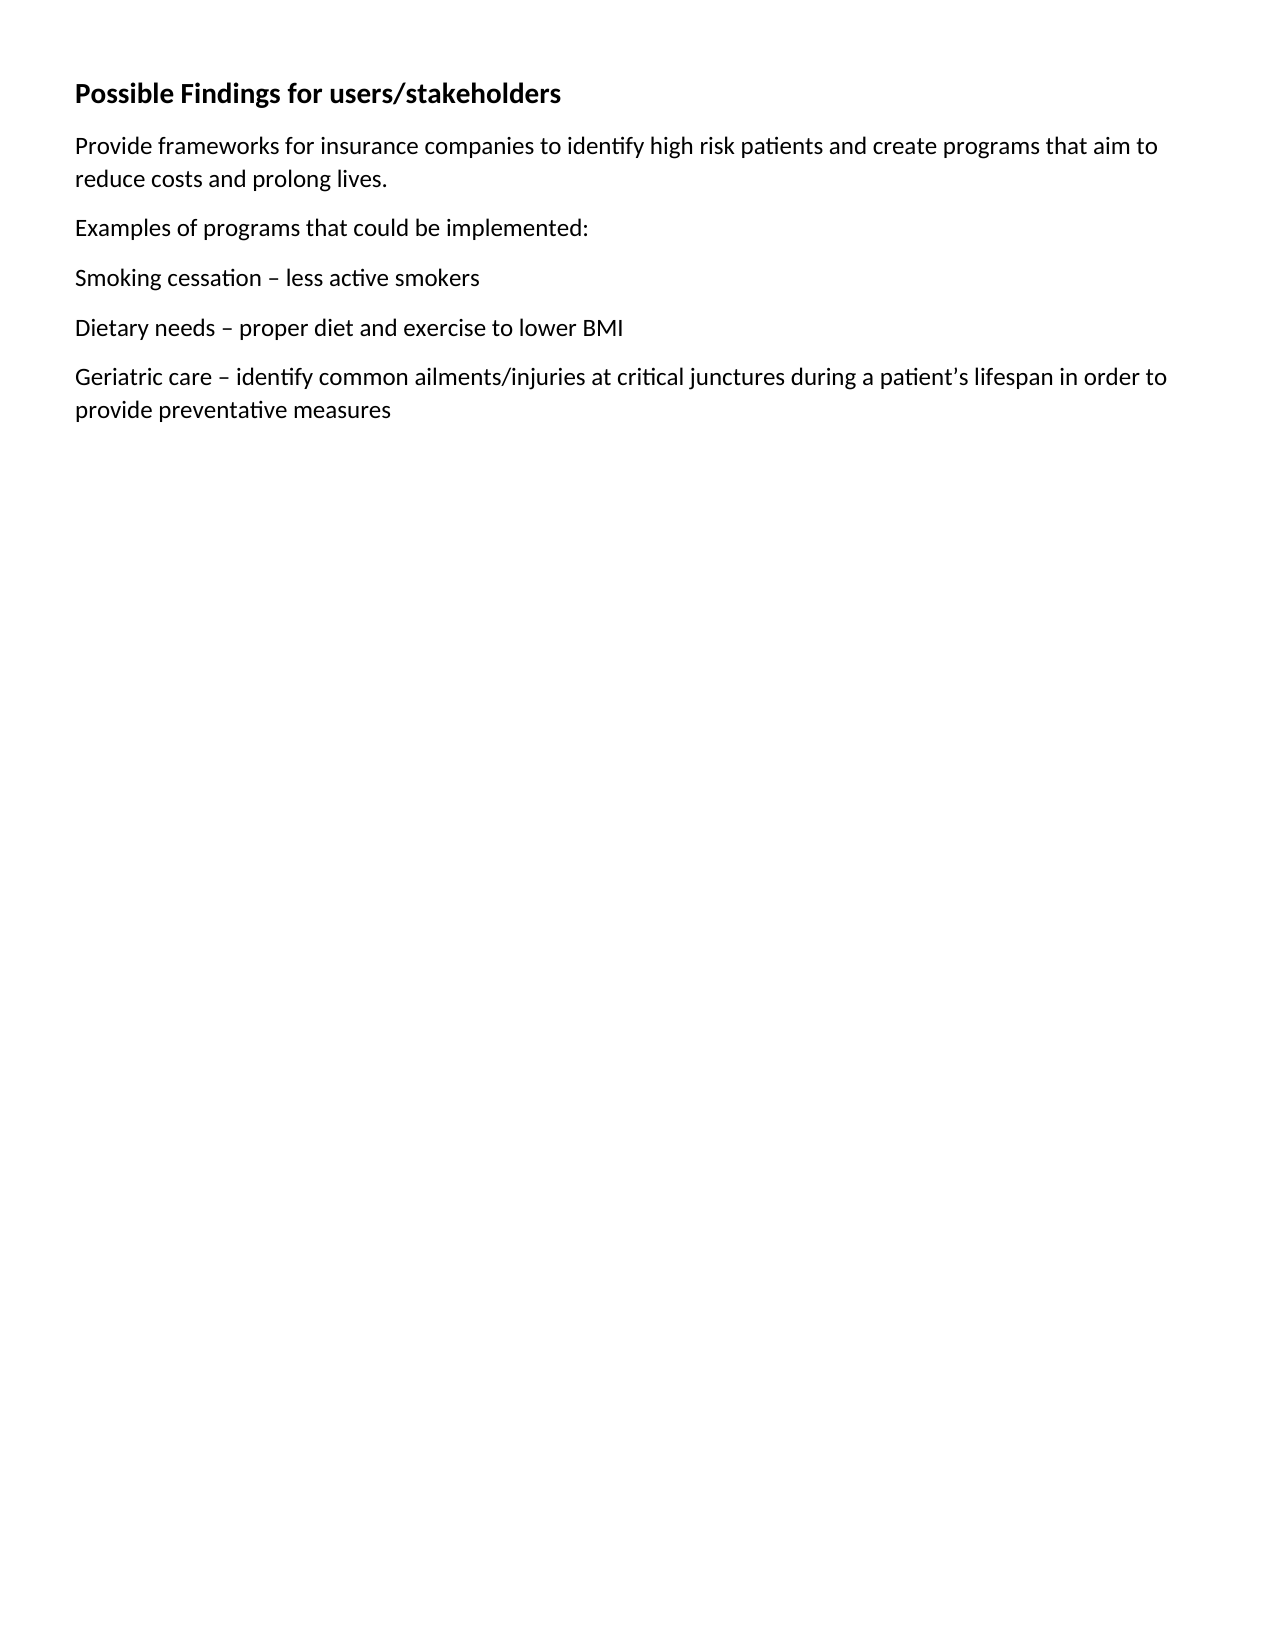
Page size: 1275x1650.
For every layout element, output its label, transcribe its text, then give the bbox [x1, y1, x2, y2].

text Geriatric care – identify common ailments/injuries at critical junctures during a patient’s lifespan in order to provide preventative measures [75, 361, 1200, 425]
text Examples of programs that could be implemented: [75, 213, 1200, 243]
text Possible Findings for users/stakeholders [75, 75, 1200, 111]
text Provide frameworks for insurance companies to identify high risk patients and create programs that aim to reduce costs and prolong lives. [75, 130, 1200, 193]
text Dietary needs – proper diet and exercise to lower BMI [75, 312, 1200, 342]
text Smoking cessation – less active smokers [75, 262, 1200, 293]
